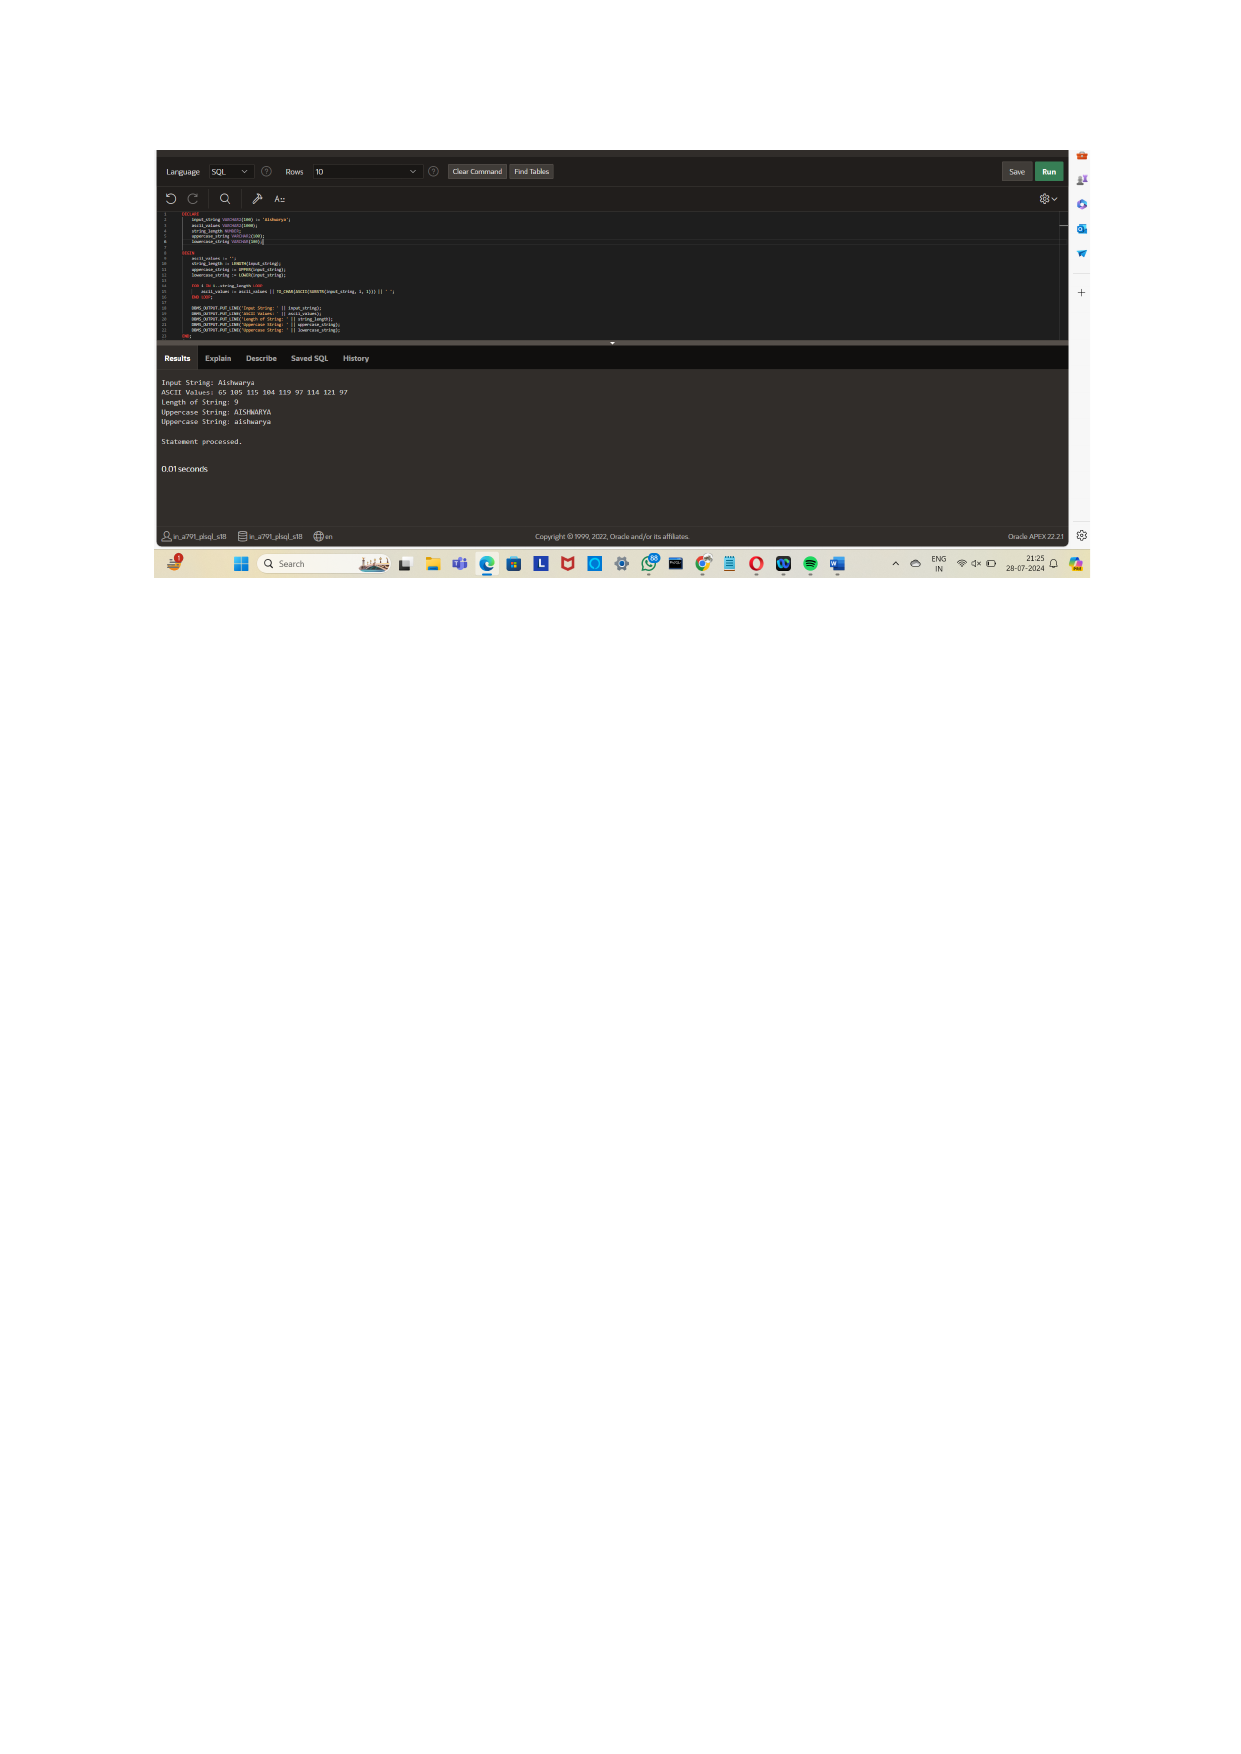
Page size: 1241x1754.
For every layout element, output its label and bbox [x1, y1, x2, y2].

picture [154, 150, 1091, 578]
